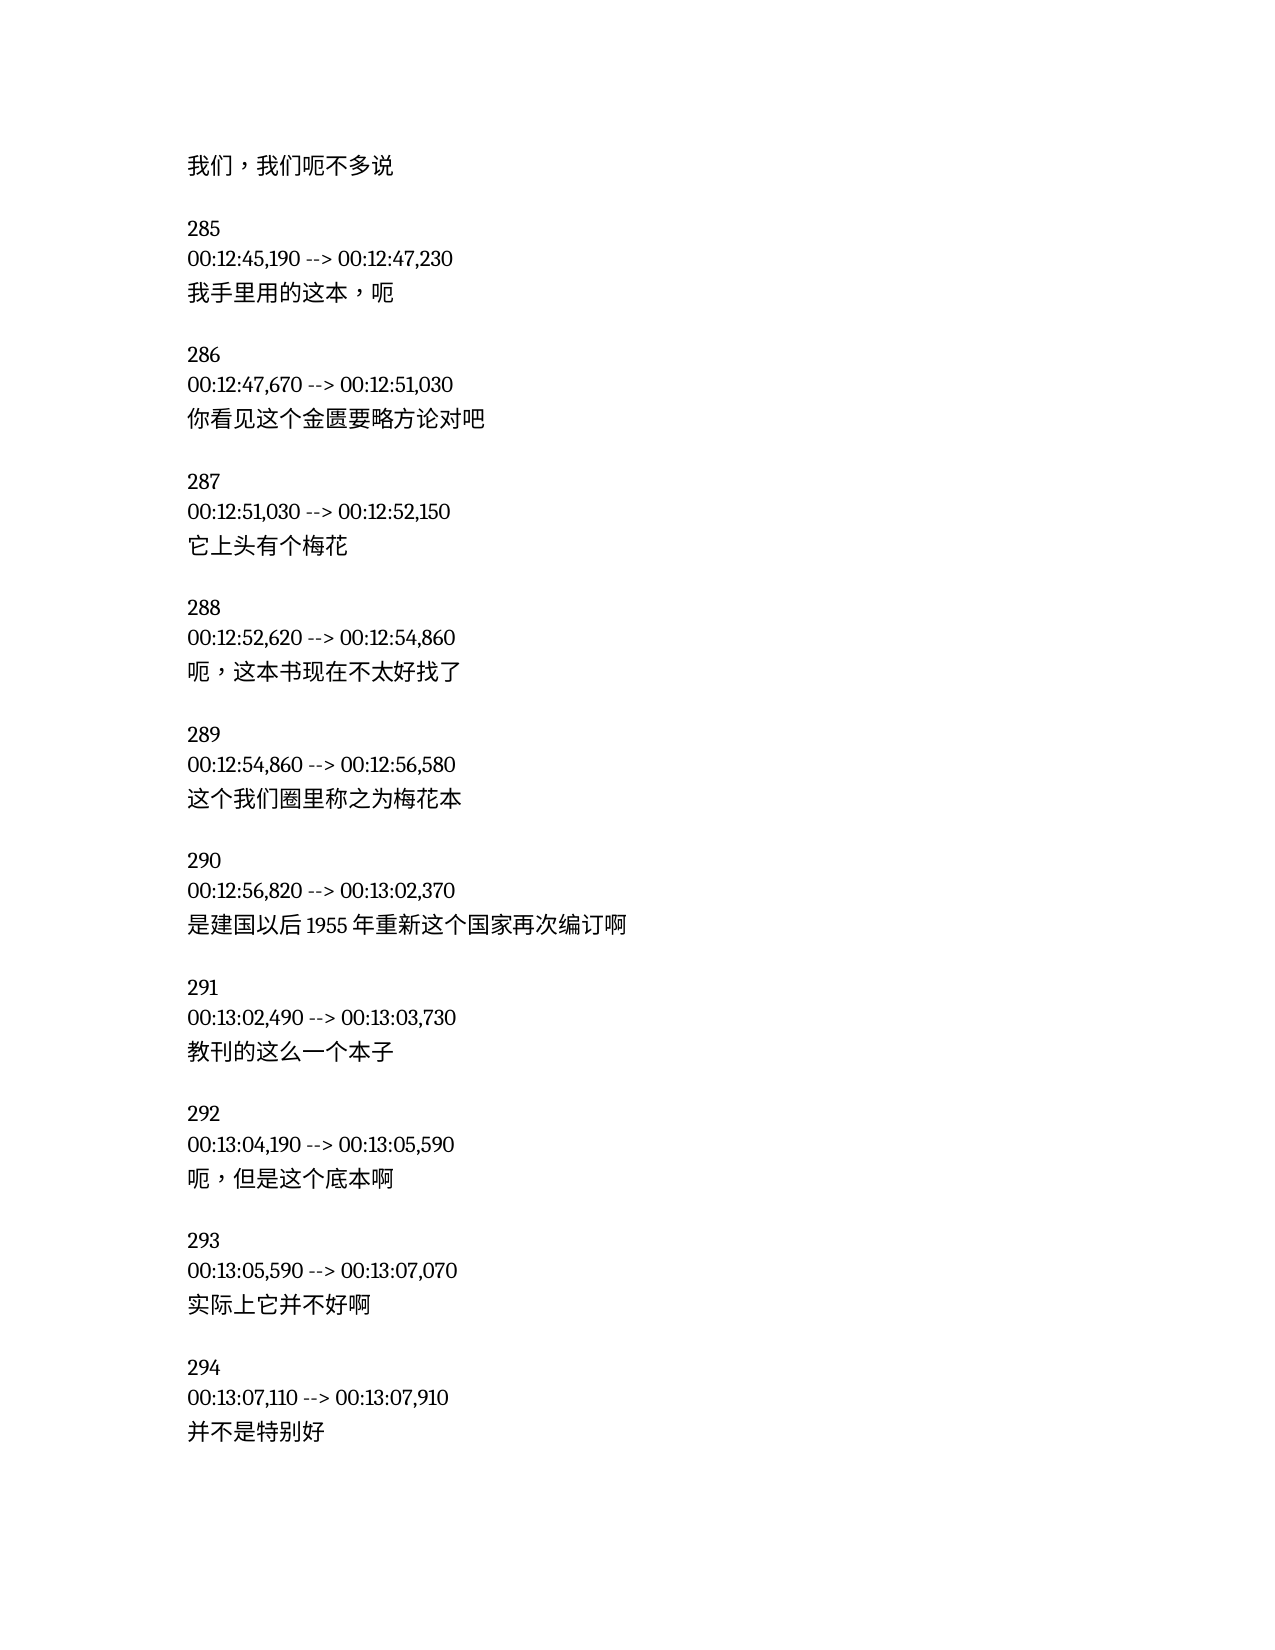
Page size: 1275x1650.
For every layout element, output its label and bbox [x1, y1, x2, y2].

text [187, 150, 1087, 1477]
